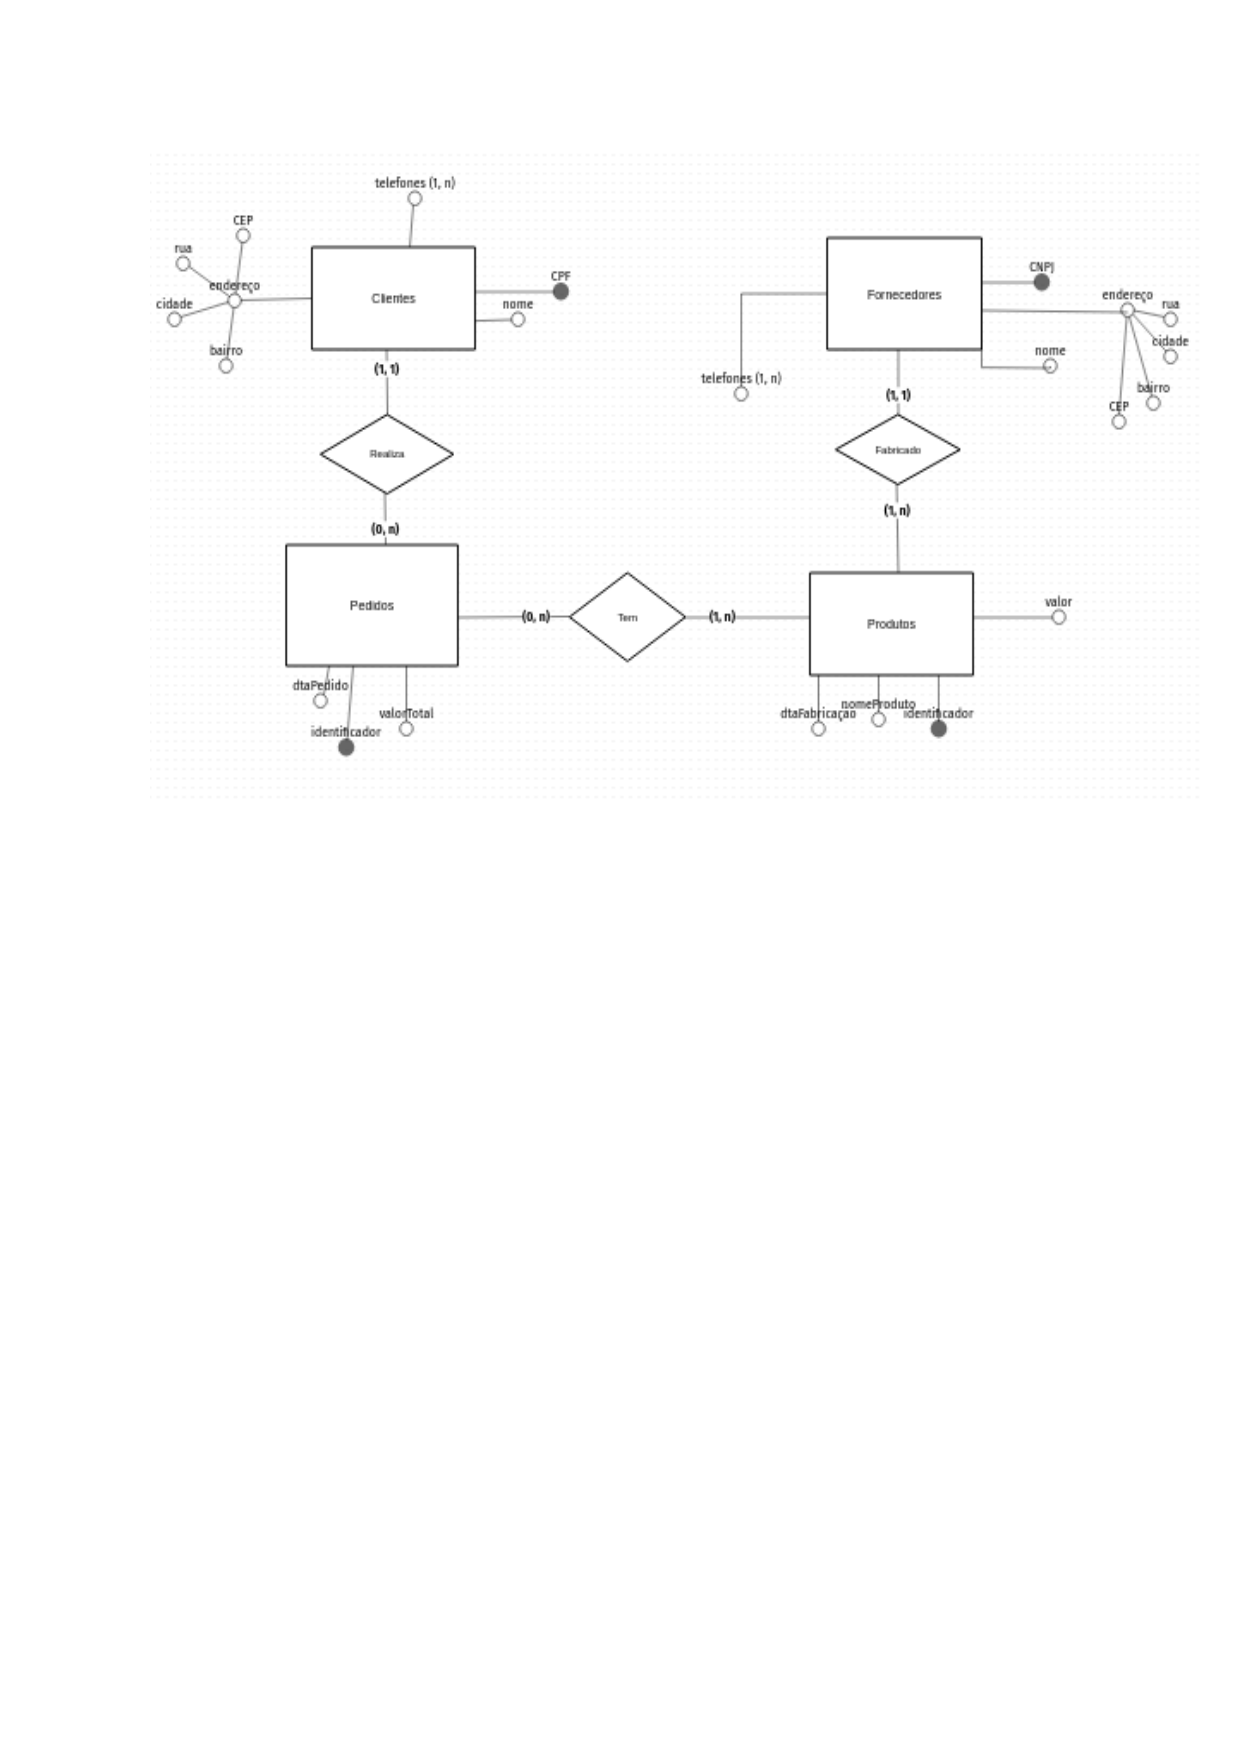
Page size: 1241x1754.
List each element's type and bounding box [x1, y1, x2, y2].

picture [150, 150, 1201, 804]
